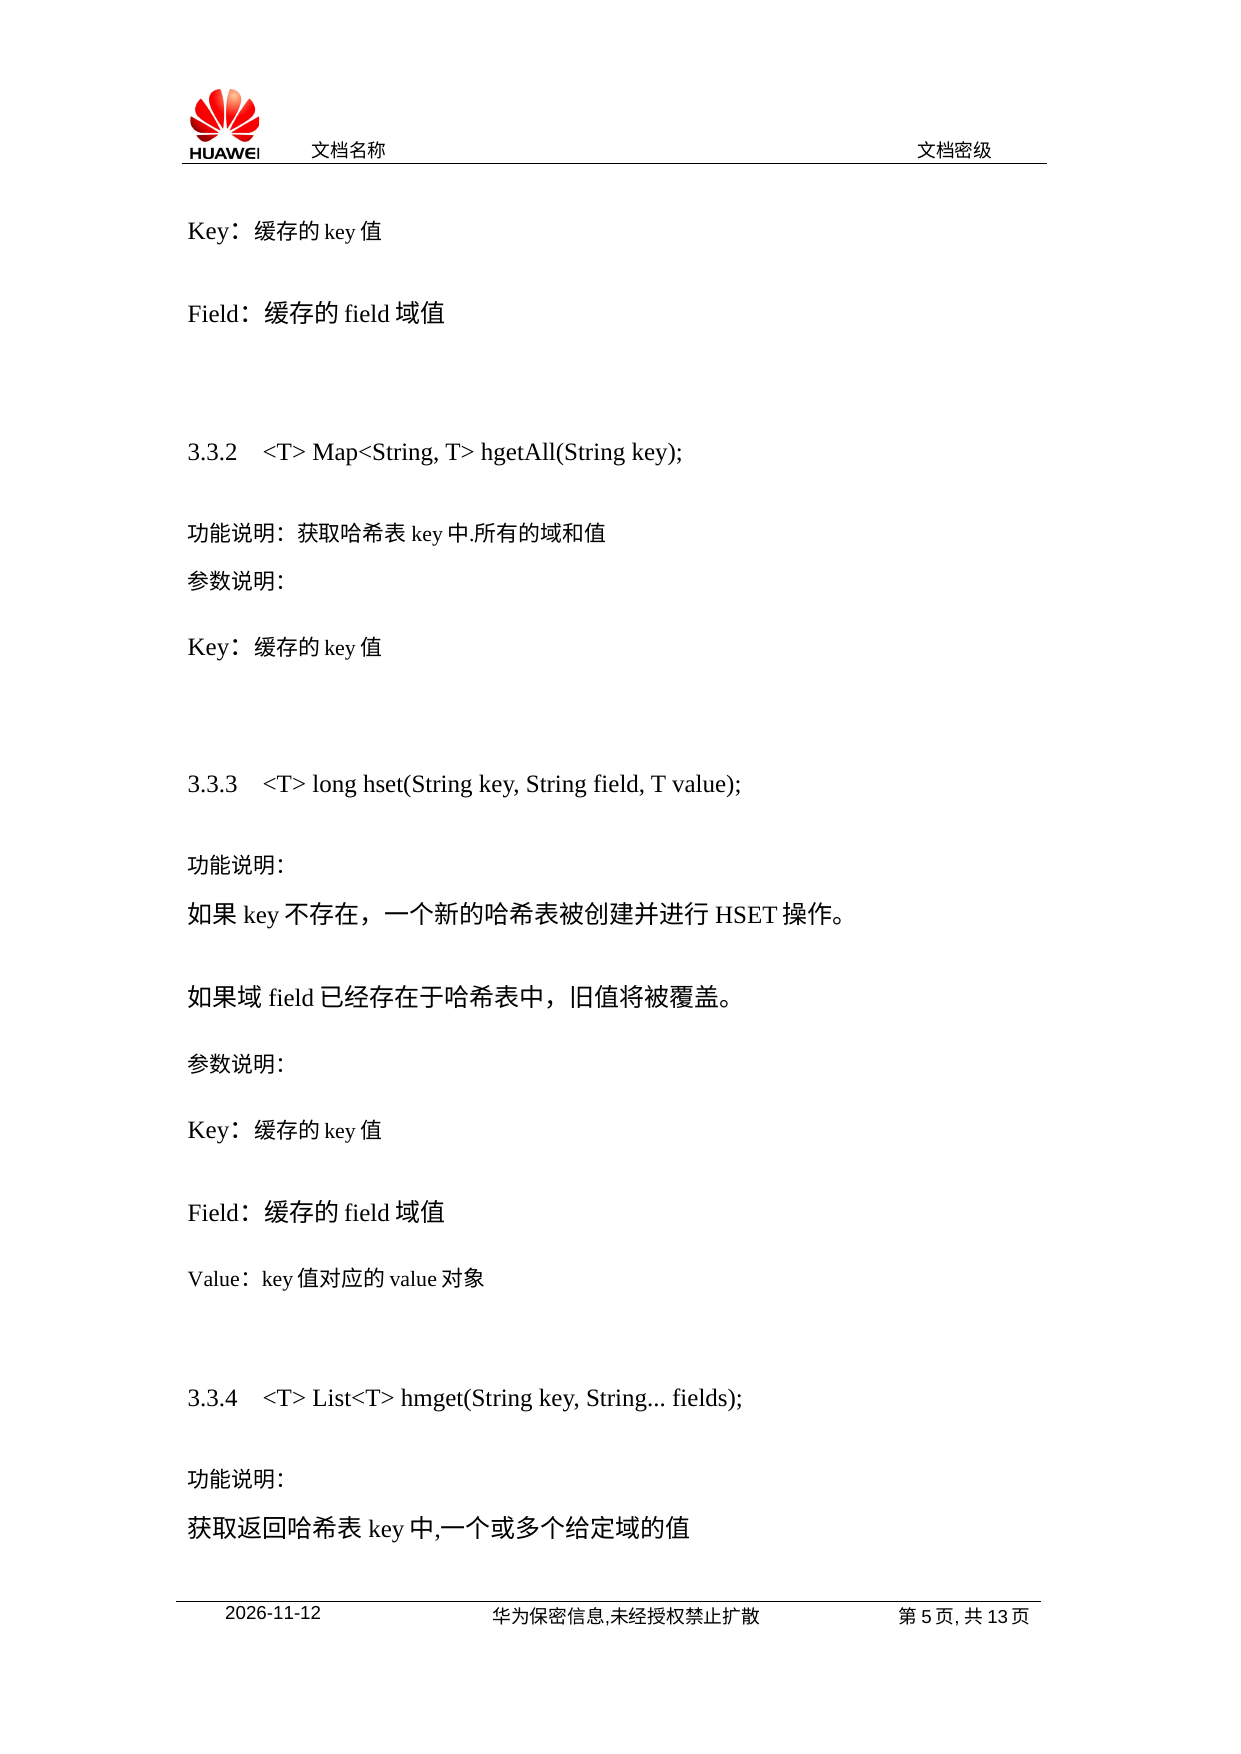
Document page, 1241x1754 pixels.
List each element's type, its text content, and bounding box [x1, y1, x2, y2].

picture [190, 89, 260, 159]
text 功能说明：获取哈希表 key中.所有的域和值 [187, 515, 1053, 548]
text 功能说明： [187, 1462, 1053, 1494]
subtitle <T> Map<String, T> hgetAll(String key); [187, 435, 1053, 467]
text Key：缓存的key值 [187, 196, 1053, 261]
text 参数说明： [187, 563, 1053, 596]
text 如果域 field已经存在于哈希表中，旧值将被覆盖。 [187, 963, 1053, 1028]
text Field：缓存的field域值 [187, 1178, 1053, 1243]
text Field：缓存的field域值 [187, 279, 1053, 344]
text 功能说明： [187, 848, 1053, 880]
subtitle <T> List<T> hmget(String key, String... fields); [187, 1382, 1053, 1414]
subtitle <T> long hset(String key, String field, T value); [187, 767, 1053, 800]
text 获取返回哈希表 key中,一个或多个给定域的值 [187, 1494, 1053, 1559]
text 如果 key不存在，一个新的哈希表被创建并进行 HSET操作。 [187, 880, 1053, 945]
text Key：缓存的key值 [187, 1095, 1053, 1160]
text Key：缓存的key值 [187, 612, 1053, 677]
text 参数说明： [187, 1046, 1053, 1079]
text Value：key值对应的value对象 [187, 1261, 1053, 1293]
